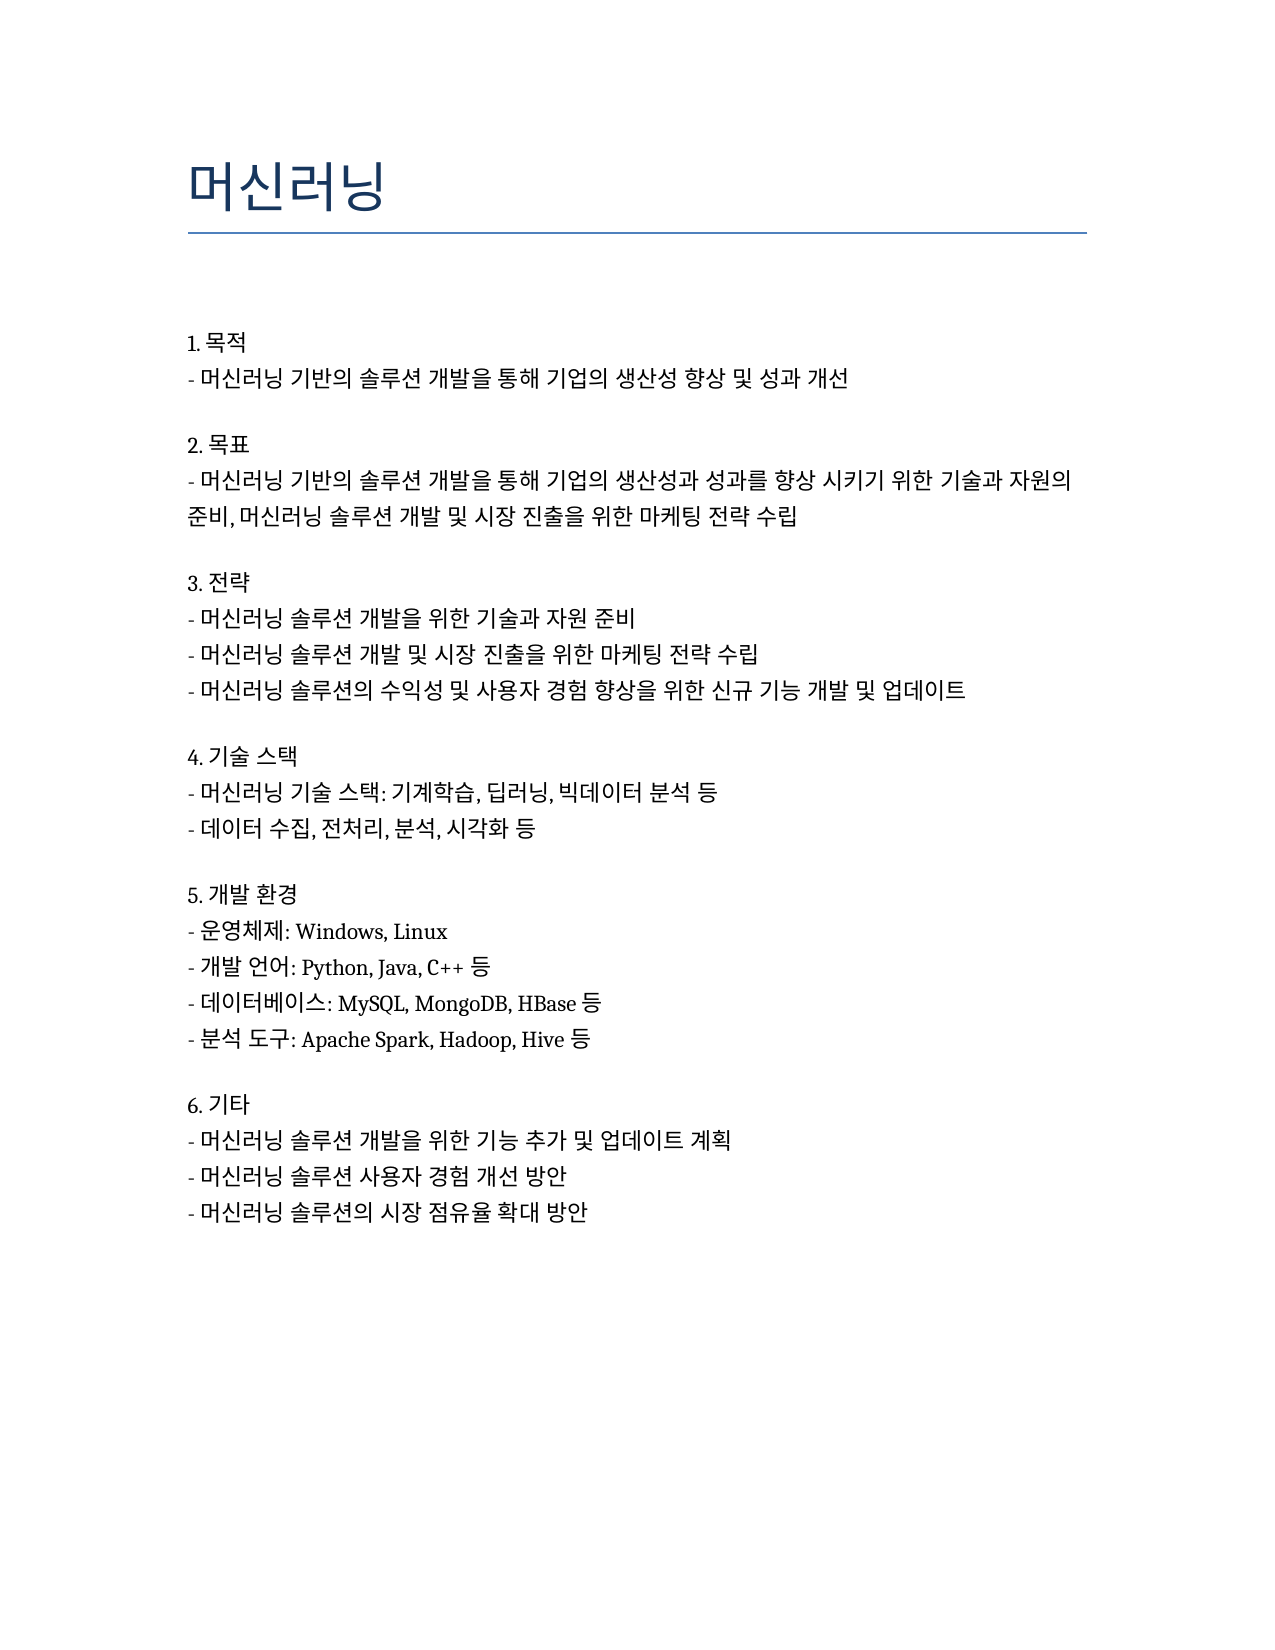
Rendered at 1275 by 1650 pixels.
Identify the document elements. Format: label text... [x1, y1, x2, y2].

text 1. 목적 - 머신러닝 기반의 솔루션 개발을 통해 기업의 생산성 향상 및 성과 개선 2. 목표 - 머신러닝 기반의 솔루션 개발을 통해 기업의 생산성과 성과를 향상 시키기 위한 기술과 자원의 준비, 머신러닝 솔루션 개발 및 시장 진출을 위한 마케팅 전략 수립 3. 전략 - 머신러닝 솔루션 개발을 위한 기술과 자원 준비 - 머신러닝 솔루션 개발 및 시장 진출을 위한 마케팅 전략 수립 - 머신러닝 솔루션의 수익성 및 사용자 경험 향상을 위한 신규 기능 개발 및 업데이트 4. 기술 스택 - 머신러닝 기술 스택: 기계학습, 딥러닝, 빅데이터 분석 등 - 데이터 수집, 전처리, 분석, 시각화 등 5. 개발 환경 - 운영체제: Windows, Linux - 개발 언어: Python, Java, C++ 등 - 데이터베이스: MySQL, MongoDB, HBase 등 - 분석 도구: Apache Spark, Hadoop, Hive 등 6. 기타 - 머신러닝 솔루션 개발을 위한 기능 추가 및 업데이트 계획 - 머신러닝 솔루션 사용자 경험 개선 방안 - 머신러닝 솔루션의 시장 점유율 확대 방안 [187, 265, 1087, 1228]
title 머신러닝 [187, 150, 1087, 234]
